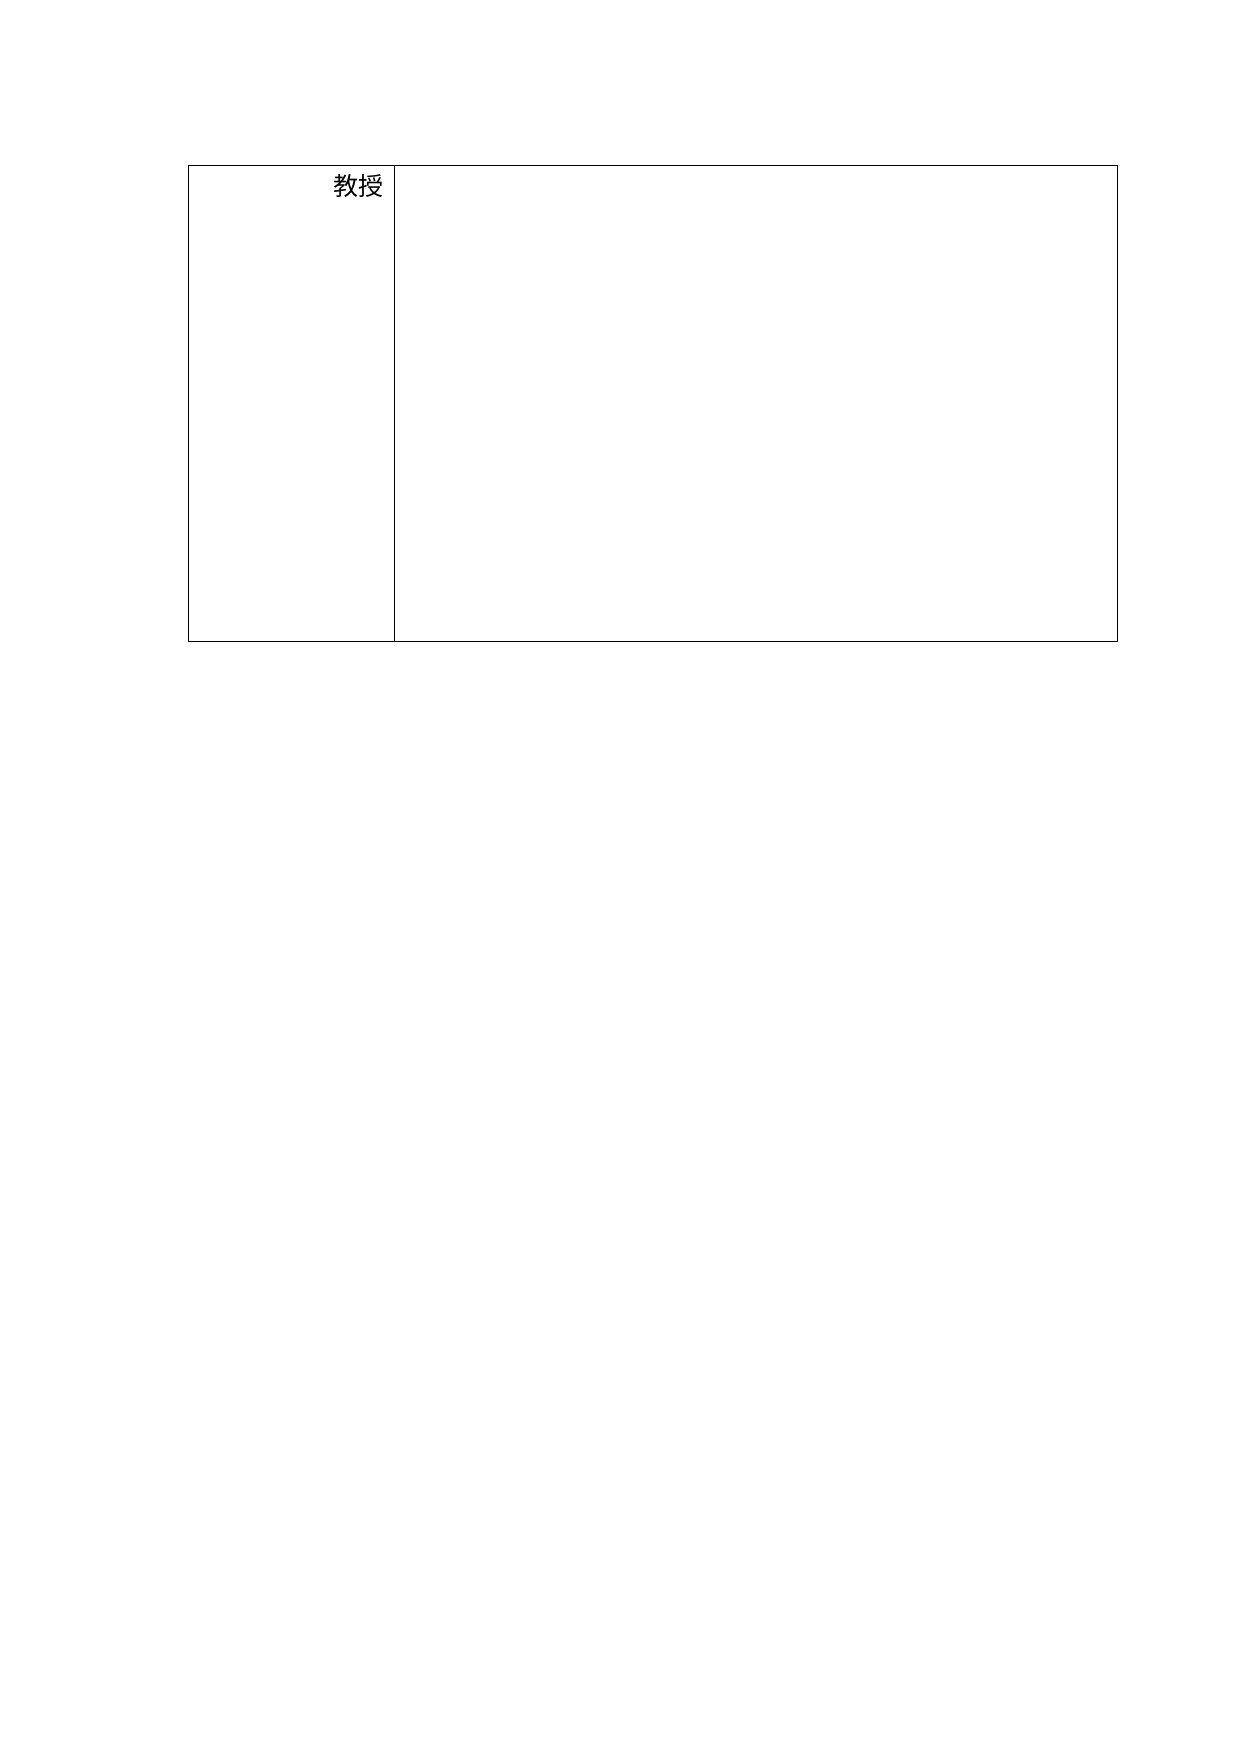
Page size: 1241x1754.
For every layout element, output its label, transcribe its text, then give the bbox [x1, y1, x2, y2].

table_cell [395, 166, 1117, 641]
table_cell 教授 [189, 166, 394, 641]
